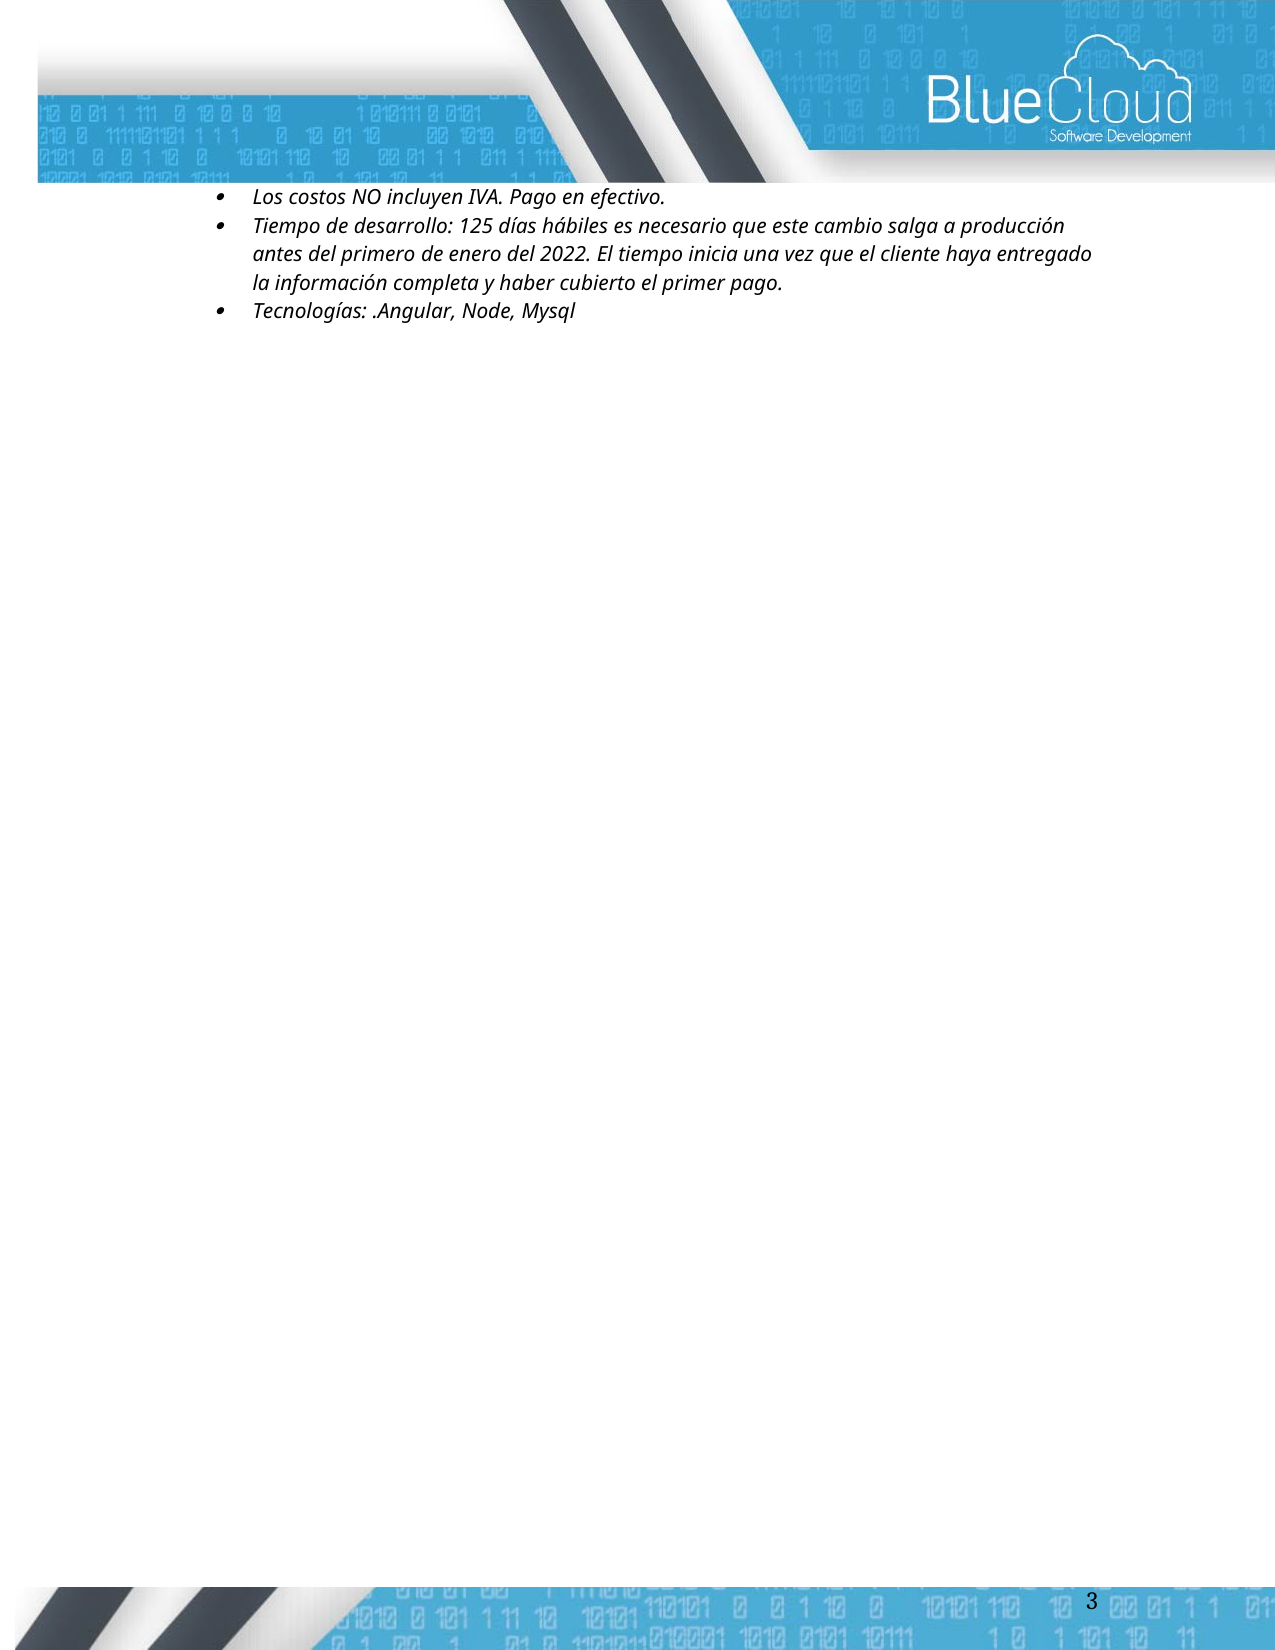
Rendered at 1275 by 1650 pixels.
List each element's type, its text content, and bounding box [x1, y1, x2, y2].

list Tecnologías: .Angular, Node, Mysql [215, 296, 1098, 324]
list Los costos NO incluyen IVA. Pago en efectivo. [215, 183, 1098, 211]
picture [14, 1587, 1275, 1650]
list Tiempo de desarrollo: 125 días hábiles es necesario que este cambio salga a producción antes del primero de enero del 2022. El tiempo inicia una vez que el cliente haya entregado la información completa y haber cubierto el primer pago. [215, 211, 1098, 296]
picture [37, 0, 1275, 183]
